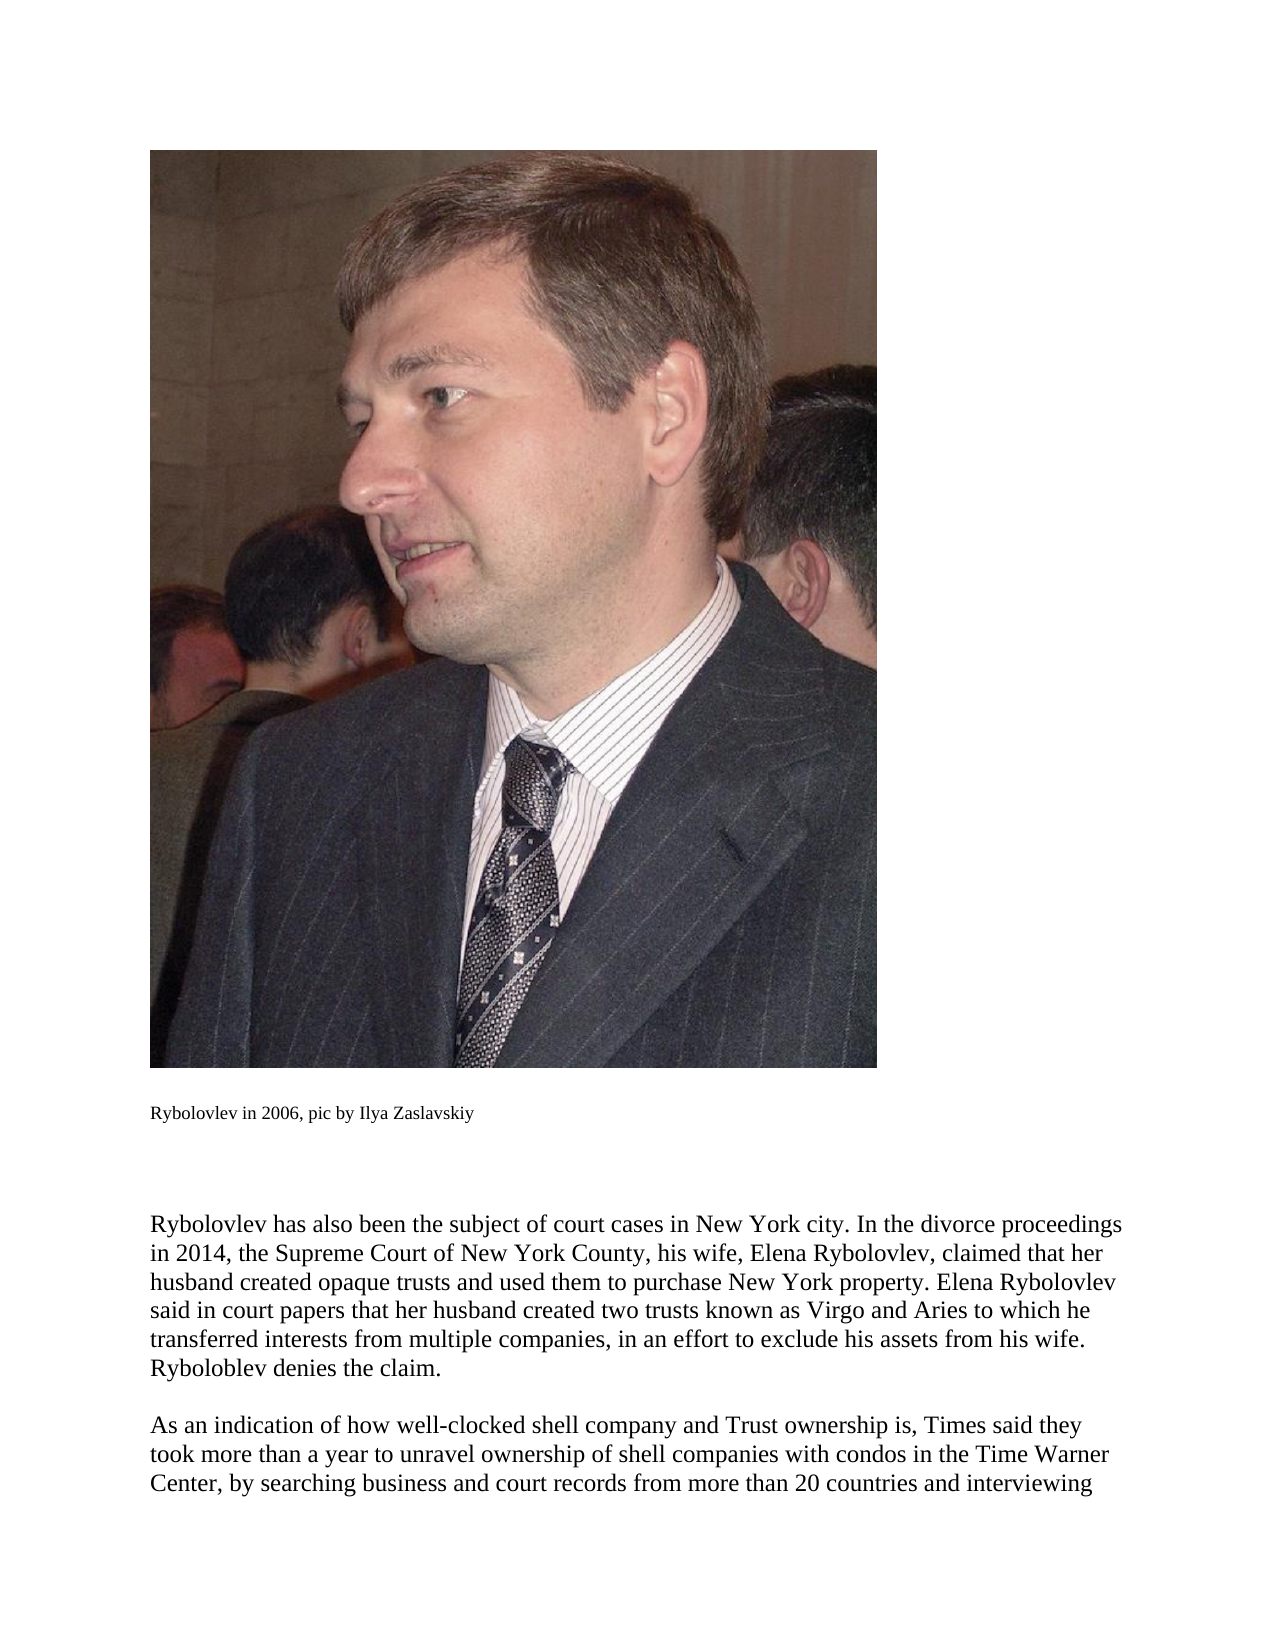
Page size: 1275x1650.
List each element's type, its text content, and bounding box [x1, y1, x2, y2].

picture [150, 150, 884, 1073]
text Rybolovlev in 2006, pic by Ilya Zaslavskiy [150, 1102, 1125, 1123]
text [150, 1411, 1125, 1497]
text Rybolovlev has also been the subject of court cases in New York city. In the divorce proceedings in 2014, the Supreme Court of New York County, his wife, Elena Rybolovlev, claimed that her husband created opaque trusts and used them to purchase New York property. Elena Rybolovlev said in court papers that her husband created two trusts known as Virgo and Aries to which he transferred interests from multiple companies, in an effort to exclude his assets from his wife. Ryboloblev denies the claim. [150, 1209, 1125, 1382]
